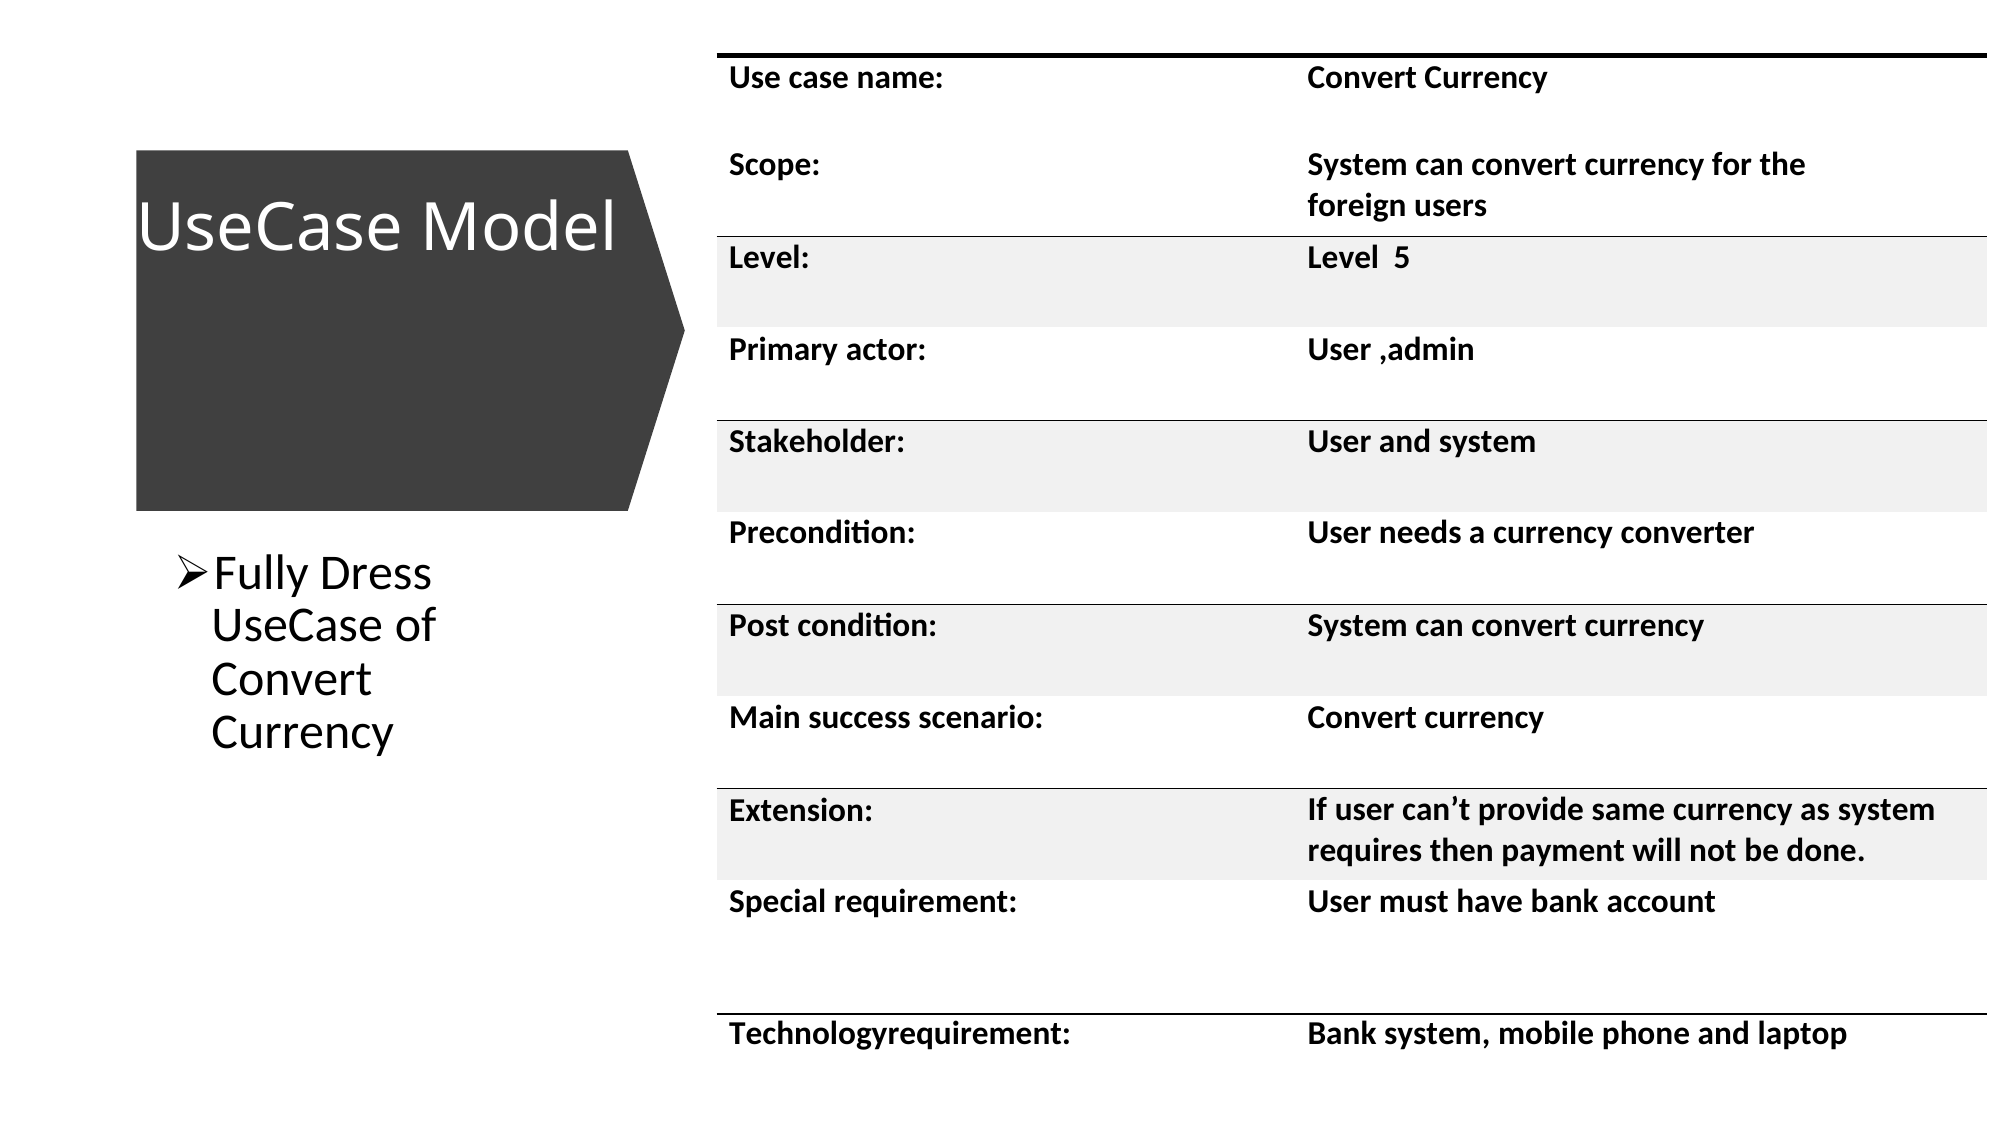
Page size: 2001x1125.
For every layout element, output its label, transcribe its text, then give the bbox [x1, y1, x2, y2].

list Fully Dress UseCase of Convert Currency [174, 546, 566, 761]
